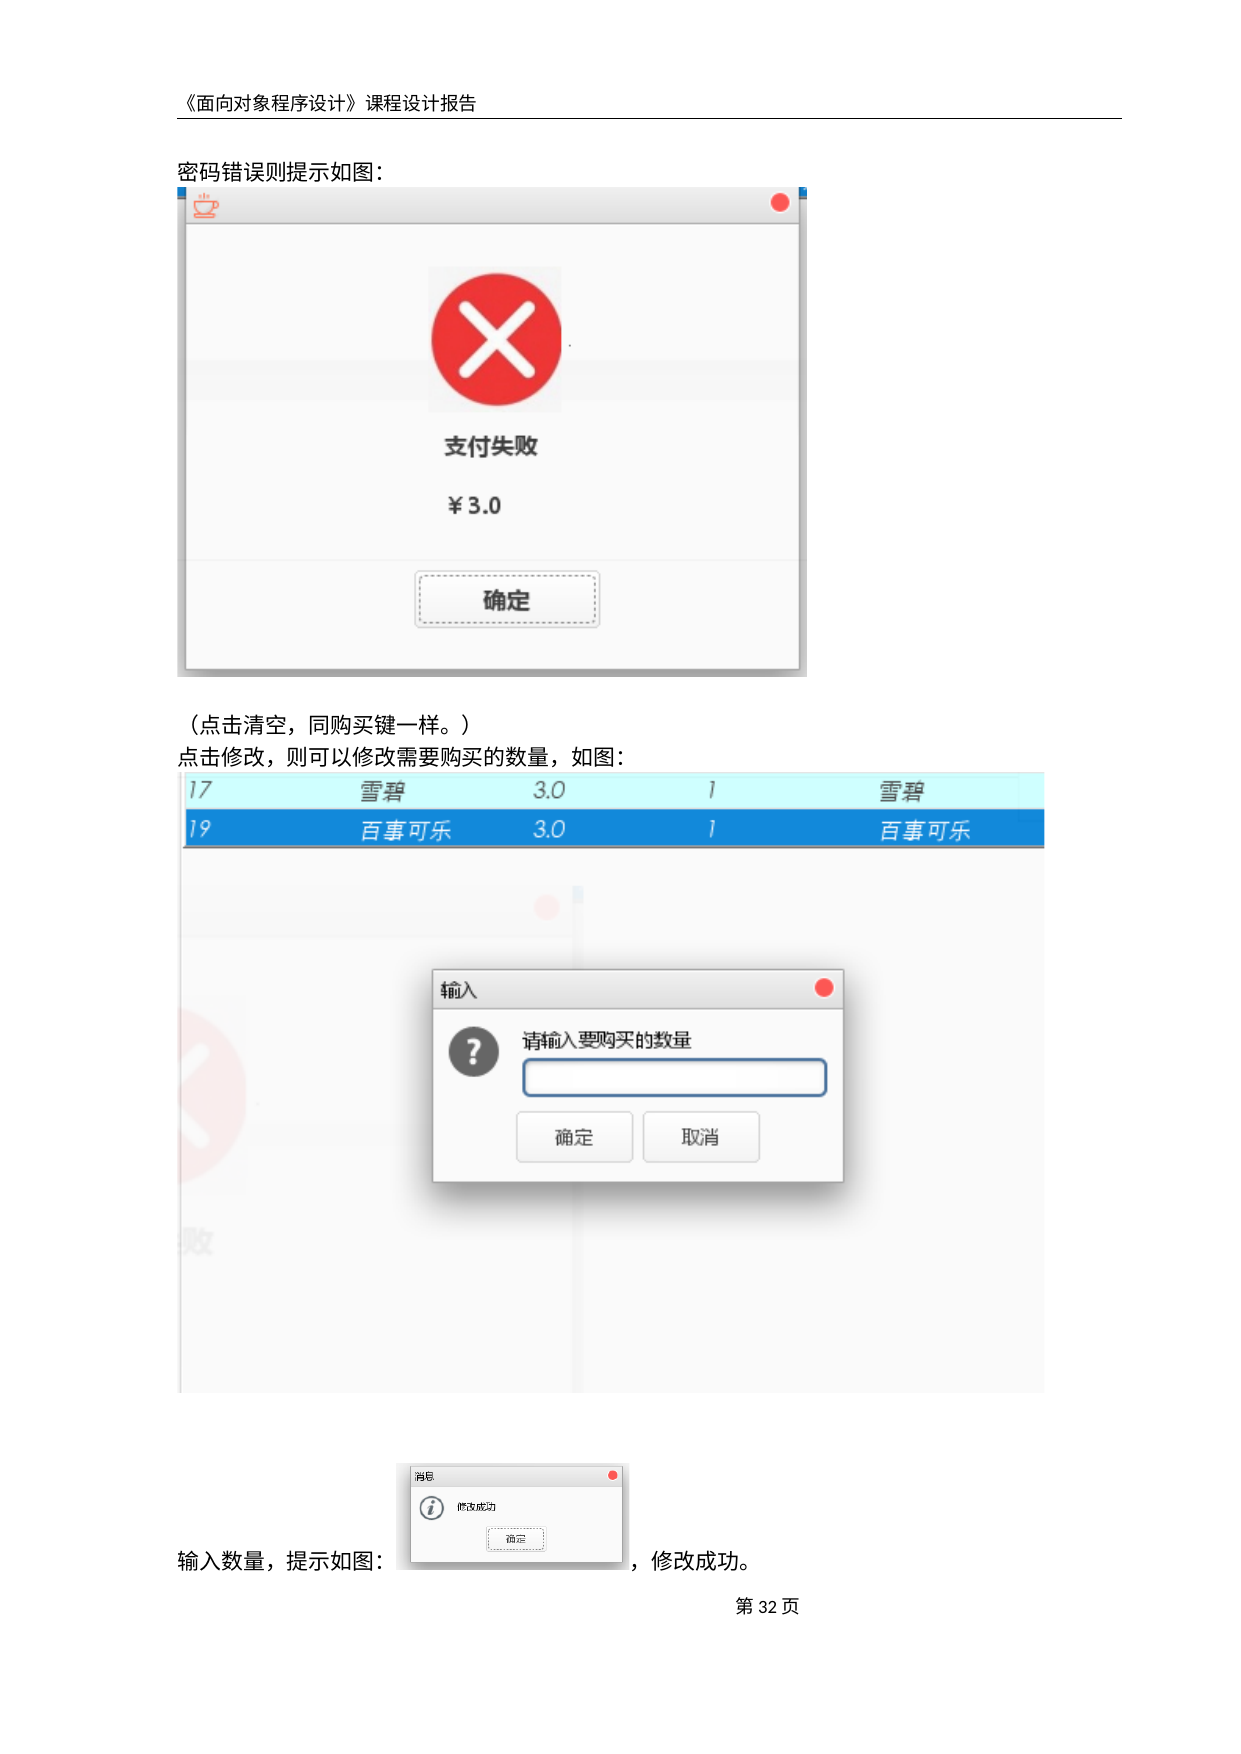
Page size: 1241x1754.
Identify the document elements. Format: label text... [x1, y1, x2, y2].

text 点击修改，则可以修改需要购买的数量，如图： [177, 740, 1122, 772]
picture [396, 1463, 630, 1570]
text 密码错误则提示如图： [177, 155, 1122, 187]
text （点击清空，同购买键一样。） [177, 707, 1122, 740]
text 输入数量，提示如图：，修改成功。 [177, 1455, 1122, 1585]
picture [177, 187, 807, 677]
picture [177, 772, 1045, 1393]
